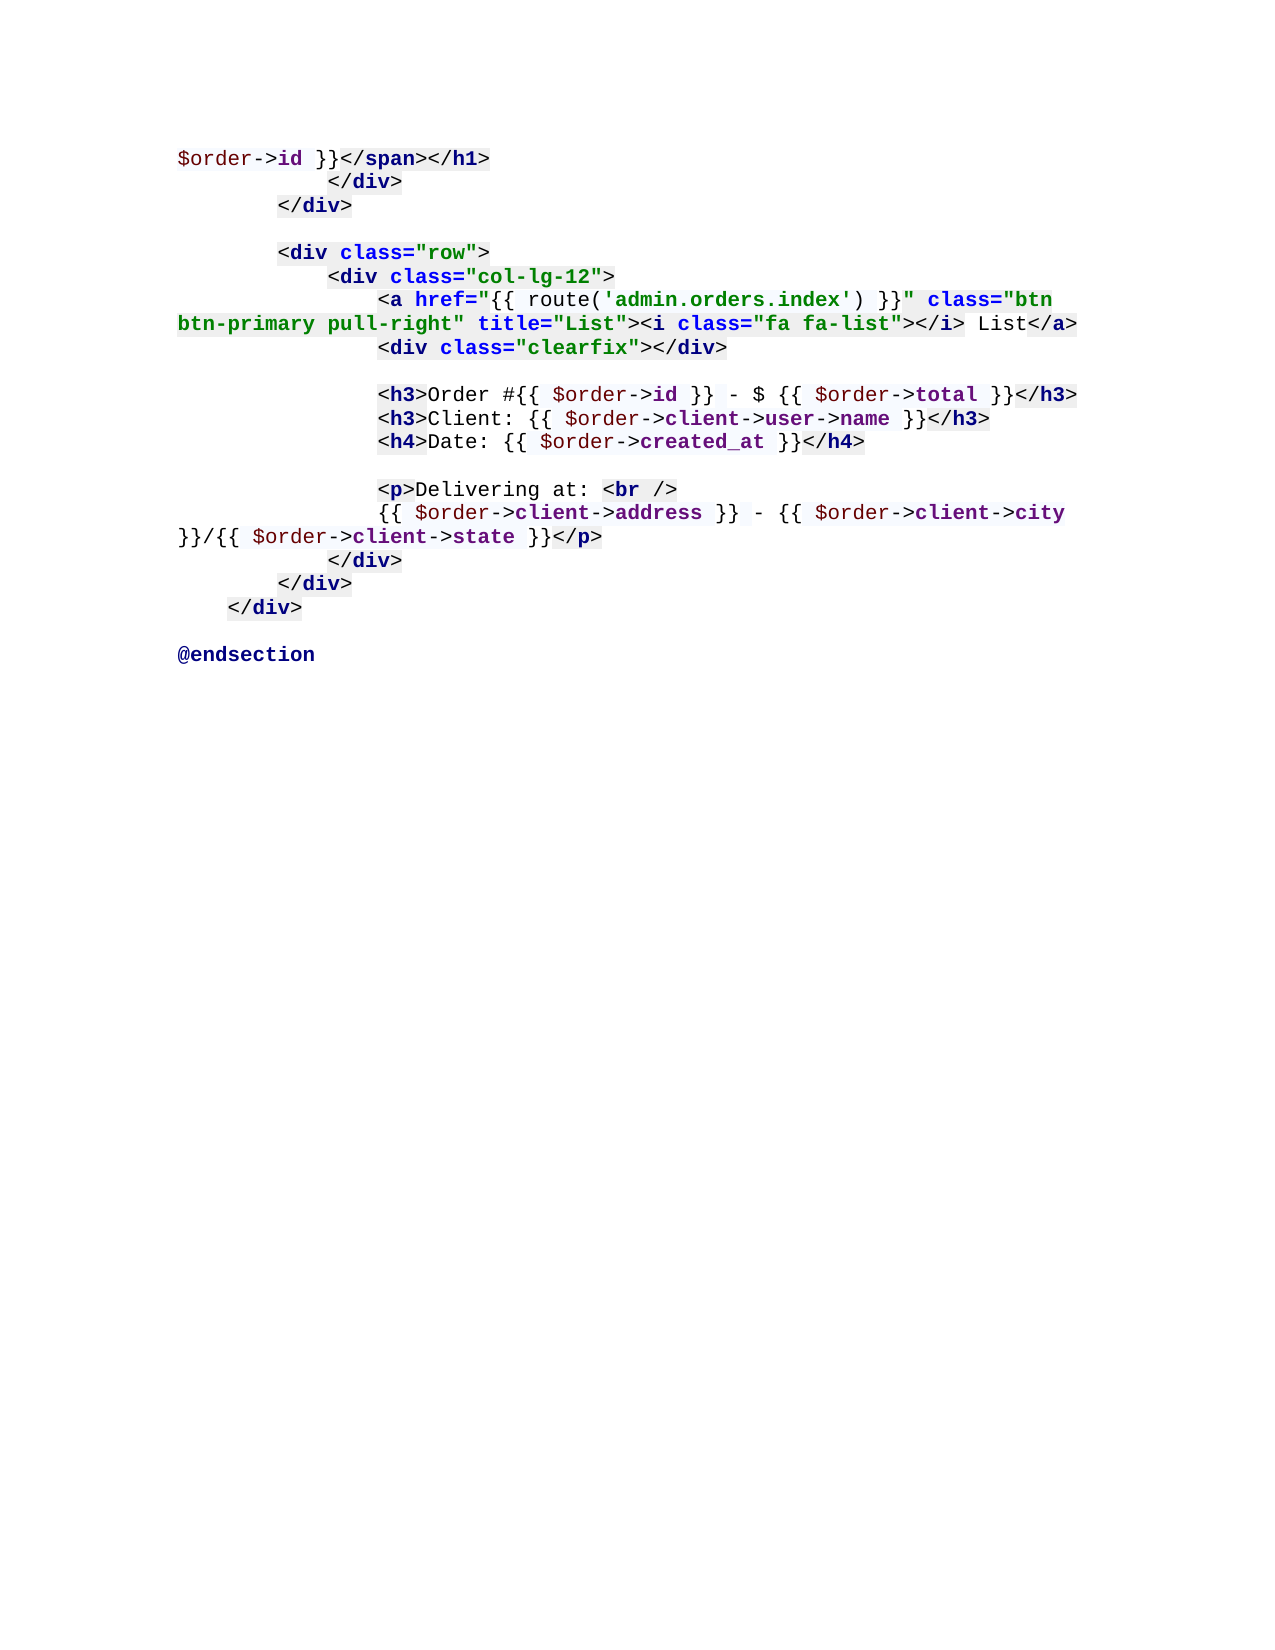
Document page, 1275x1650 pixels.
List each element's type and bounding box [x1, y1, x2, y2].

text [177, 148, 1098, 668]
